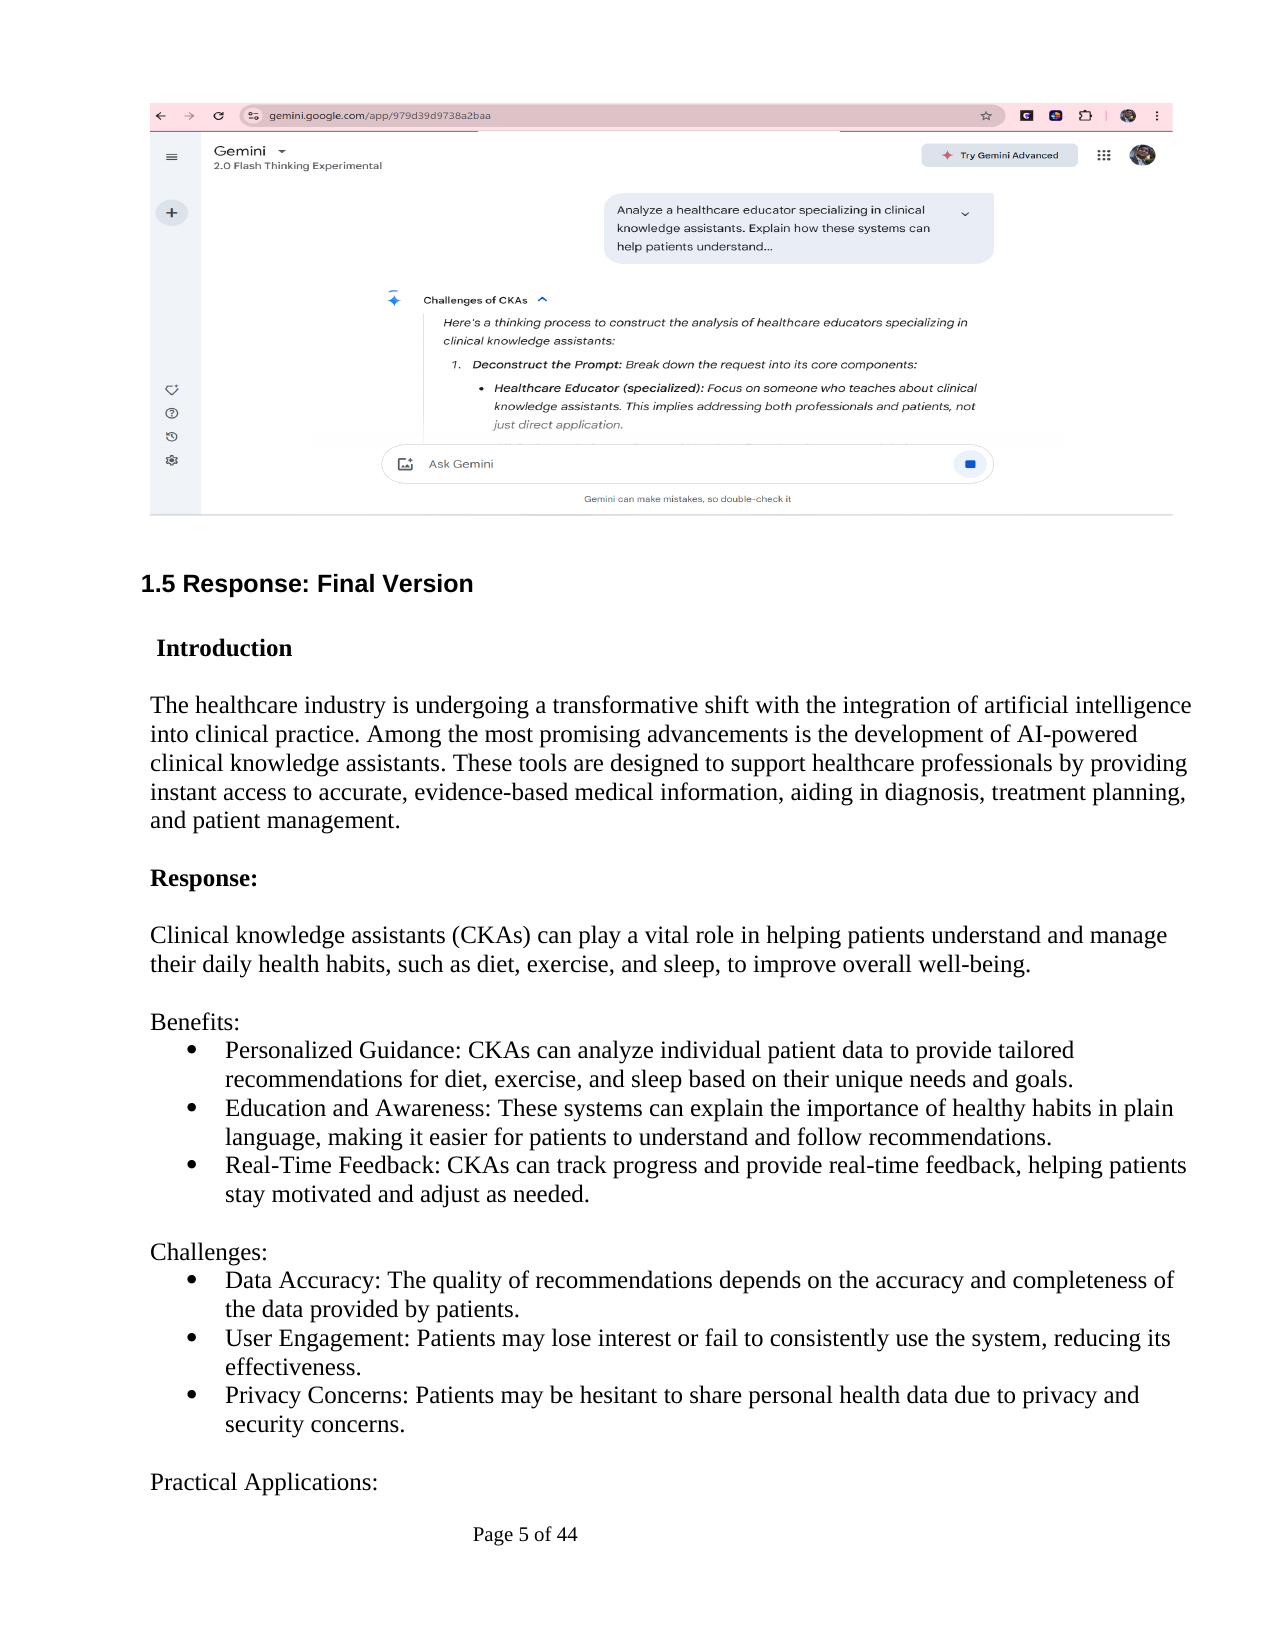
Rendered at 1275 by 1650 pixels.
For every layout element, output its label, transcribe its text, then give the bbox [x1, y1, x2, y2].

text Response: [150, 863, 1200, 892]
list Education and Awareness: These systems can explain the importance of healthy habits in plain language, making it easier for patients to understand and follow recommendations. [187, 1093, 1200, 1150]
text Introduction [150, 633, 1200, 662]
text Practical Applications: [150, 1467, 1200, 1495]
subtitle Response: Final Version [141, 569, 1200, 598]
list Real-Time Feedback: CKAs can track progress and provide real-time feedback, helping patients stay motivated and adjust as needed. [187, 1150, 1200, 1208]
list Data Accuracy: The quality of recommendations depends on the accuracy and completeness of the data provided by patients. [187, 1265, 1200, 1323]
picture [150, 103, 1173, 516]
list User Engagement: Patients may lose interest or fail to consistently use the system, reducing its effectiveness. [187, 1323, 1200, 1380]
text Challenges: [150, 1237, 1200, 1265]
text Benefits: [150, 1007, 1200, 1035]
text The healthcare industry is undergoing a transformative shift with the integration of artificial intelligence into clinical practice. Among the most promising advancements is the development of AI-powered clinical knowledge assistants. These tools are designed to support healthcare professionals by providing instant access to accurate, evidence-based medical information, aiding in diagnosis, treatment planning, and patient management. [150, 690, 1200, 834]
list Privacy Concerns: Patients may be hesitant to share personal health data due to privacy and security concerns. [187, 1380, 1200, 1438]
list Personalized Guidance: CKAs can analyze individual patient data to provide tailored recommendations for diet, exercise, and sleep based on their unique needs and goals. [187, 1035, 1200, 1093]
text Clinical knowledge assistants (CKAs) can play a vital role in helping patients understand and manage their daily health habits, such as diet, exercise, and sleep, to improve overall well-being. [150, 920, 1200, 978]
